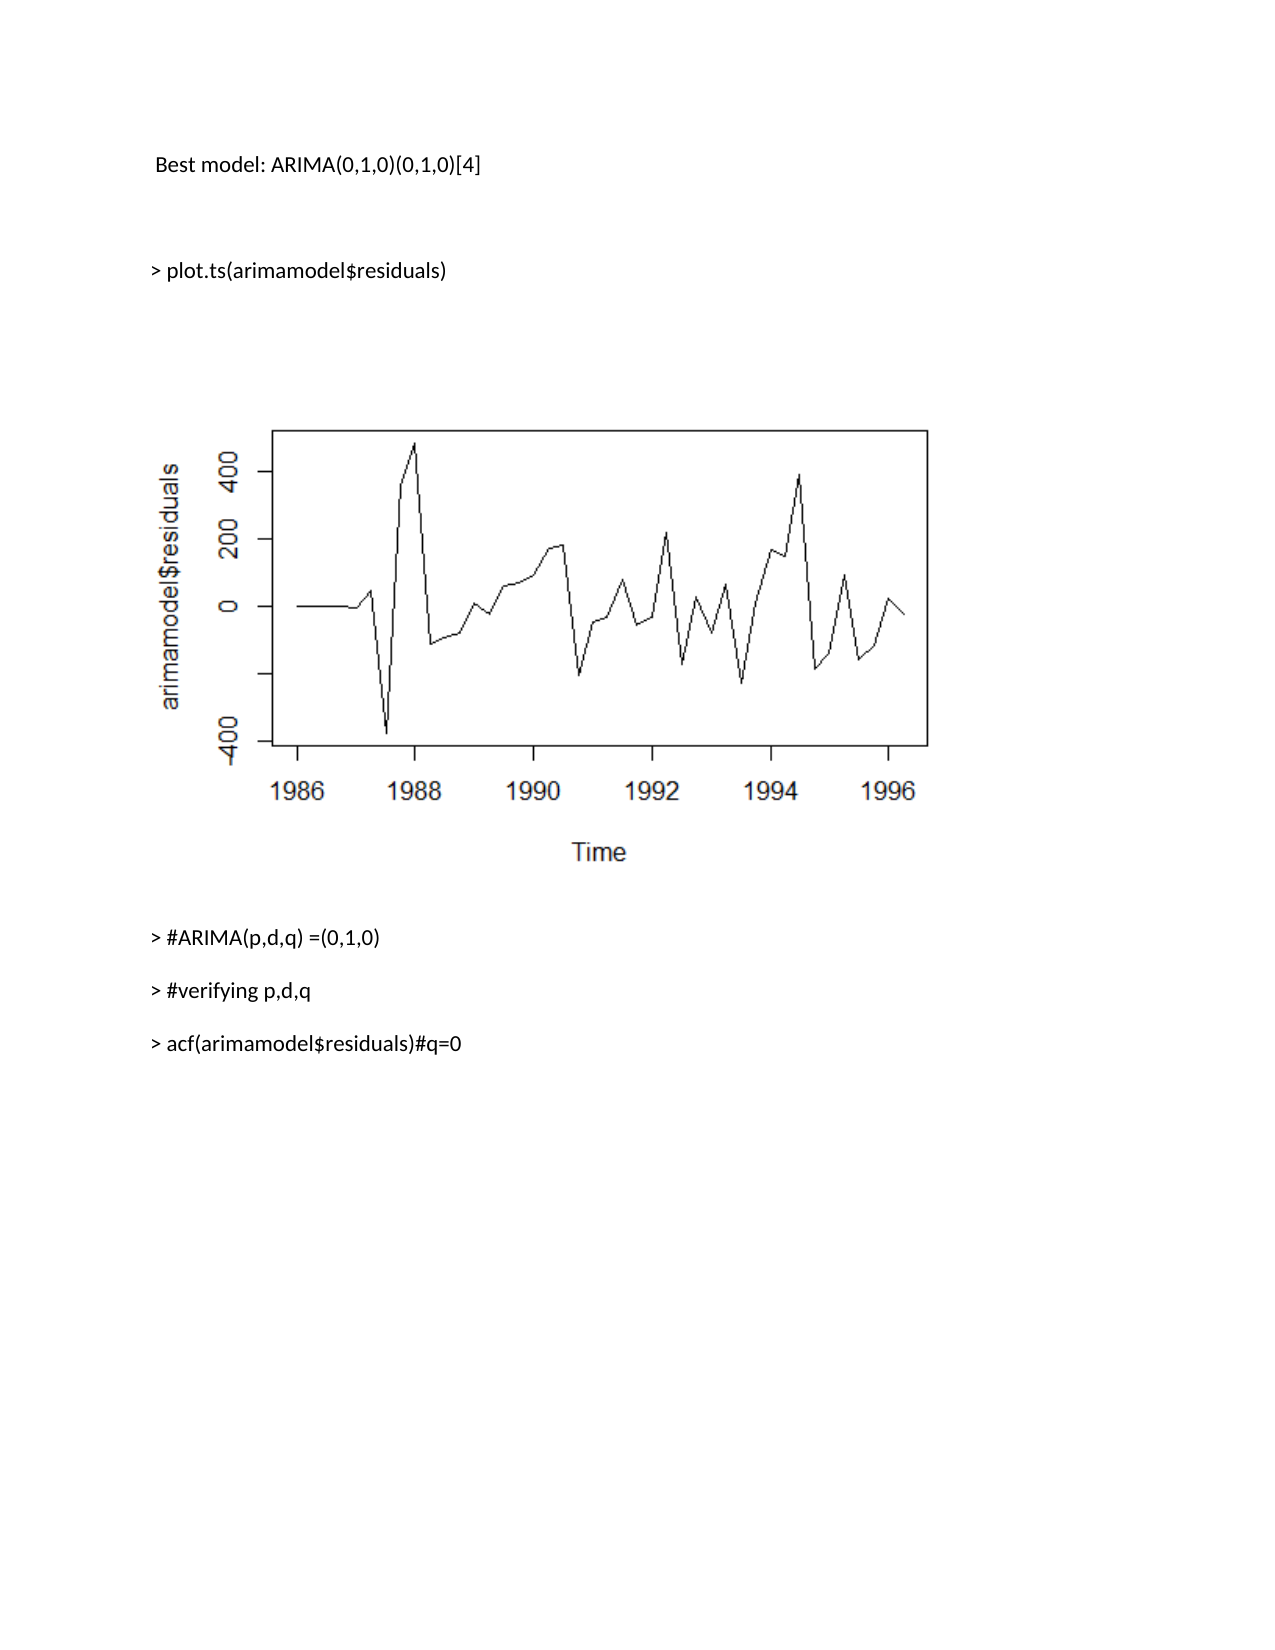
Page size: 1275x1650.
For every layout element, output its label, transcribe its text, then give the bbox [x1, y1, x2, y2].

text > plot.ts(arimamodel$residuals) [150, 256, 1125, 284]
text > #ARIMA(p,d,q) =(0,1,0) [150, 923, 1125, 951]
text > #verifying p,d,q [150, 976, 1125, 1004]
text > acf(arimamodel$residuals)#q=0 [150, 1029, 1125, 1057]
text Best model: ARIMA(0,1,0)(0,1,0)[4] [150, 150, 1125, 178]
picture [150, 309, 991, 899]
